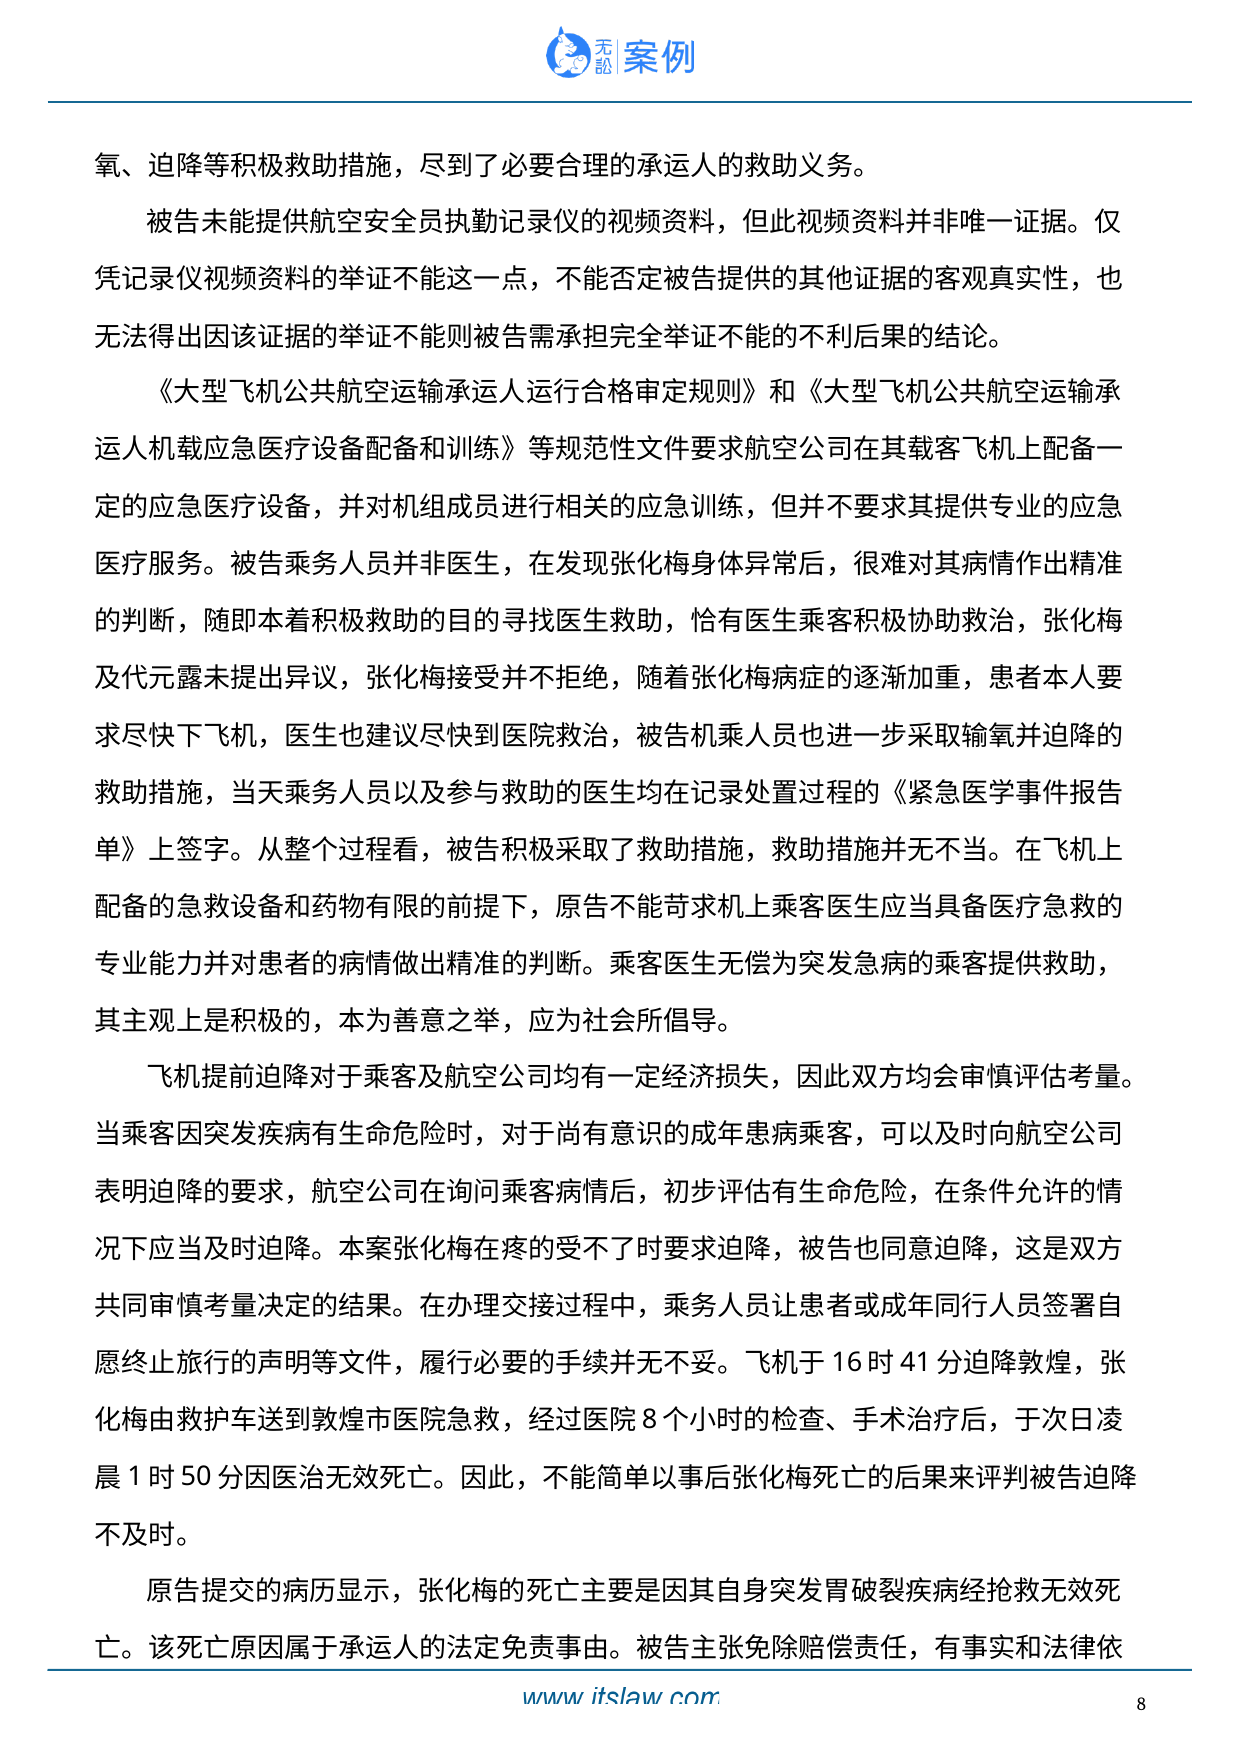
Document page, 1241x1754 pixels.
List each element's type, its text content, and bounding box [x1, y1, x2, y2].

picture [546, 26, 694, 78]
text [94, 1566, 1146, 1667]
text 《大型飞机公共航空运输承运人运行合格审定规则》和《大型飞机公共航空运输承运人机载应急医疗设备配备和训练》等规范性文件要求航空公司在其载客飞机上配备一定的应急医疗设备，并对机组成员进行相关的应急训练，但并不要求其提供专业的应急医疗服务。被告乘务人员并非医生，在发现张化梅身体异常后，很难对其病情作出精准的判断，随即本着积极救助的目的寻找医生救助，恰有医生乘客积极协助救治，张化梅及代元露未提出异议，张化梅接受并不拒绝，随着张化梅病症的逐渐加重，患者本人要求尽快下飞机，医生也建议尽快到医院救治，被告机乘人员也进一步采取输氧并迫降的救助措施，当天乘务人员以及参与救助的医生均在记录处置过程的《紧急医学事件报告单》上签字。从整个过程看，被告积极采取了救助措施，救助措施并无不当。在飞机上配备的急救设备和药物有限的前提下，原告不能苛求机上乘客医生应当具备医疗急救的专业能力并对患者的病情做出精准的判断。乘客医生无偿为突发急病的乘客提供救助，其主观上是积极的，本为善意之举，应为社会所倡导。 [94, 368, 1146, 1041]
picture [523, 1687, 720, 1704]
text 飞机提前迫降对于乘客及航空公司均有一定经济损失，因此双方均会审慎评估考量。当乘客因突发疾病有生命危险时，对于尚有意识的成年患病乘客，可以及时向航空公司表明迫降的要求，航空公司在询问乘客病情后，初步评估有生命危险，在条件允许的情况下应当及时迫降。本案张化梅在疼的受不了时要求迫降，被告也同意迫降，这是双方共同审慎考量决定的结果。在办理交接过程中，乘务人员让患者或成年同行人员签署自愿终止旅行的声明等文件，履行必要的手续并无不妥。飞机于16时41分迫降敦煌，张化梅由救护车送到敦煌市医院急救，经过医院8个小时的检查、手术治疗后，于次日凌晨1时50分因医治无效死亡。因此，不能简单以事后张化梅死亡的后果来评判被告迫降不及时。 [94, 1053, 1146, 1554]
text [94, 85, 1146, 186]
text 被告未能提供航空安全员执勤记录仪的视频资料，但此视频资料并非唯一证据。仅凭记录仪视频资料的举证不能这一点，不能否定被告提供的其他证据的客观真实性，也无法得出因该证据的举证不能则被告需承担完全举证不能的不利后果的结论。 [94, 198, 1146, 356]
